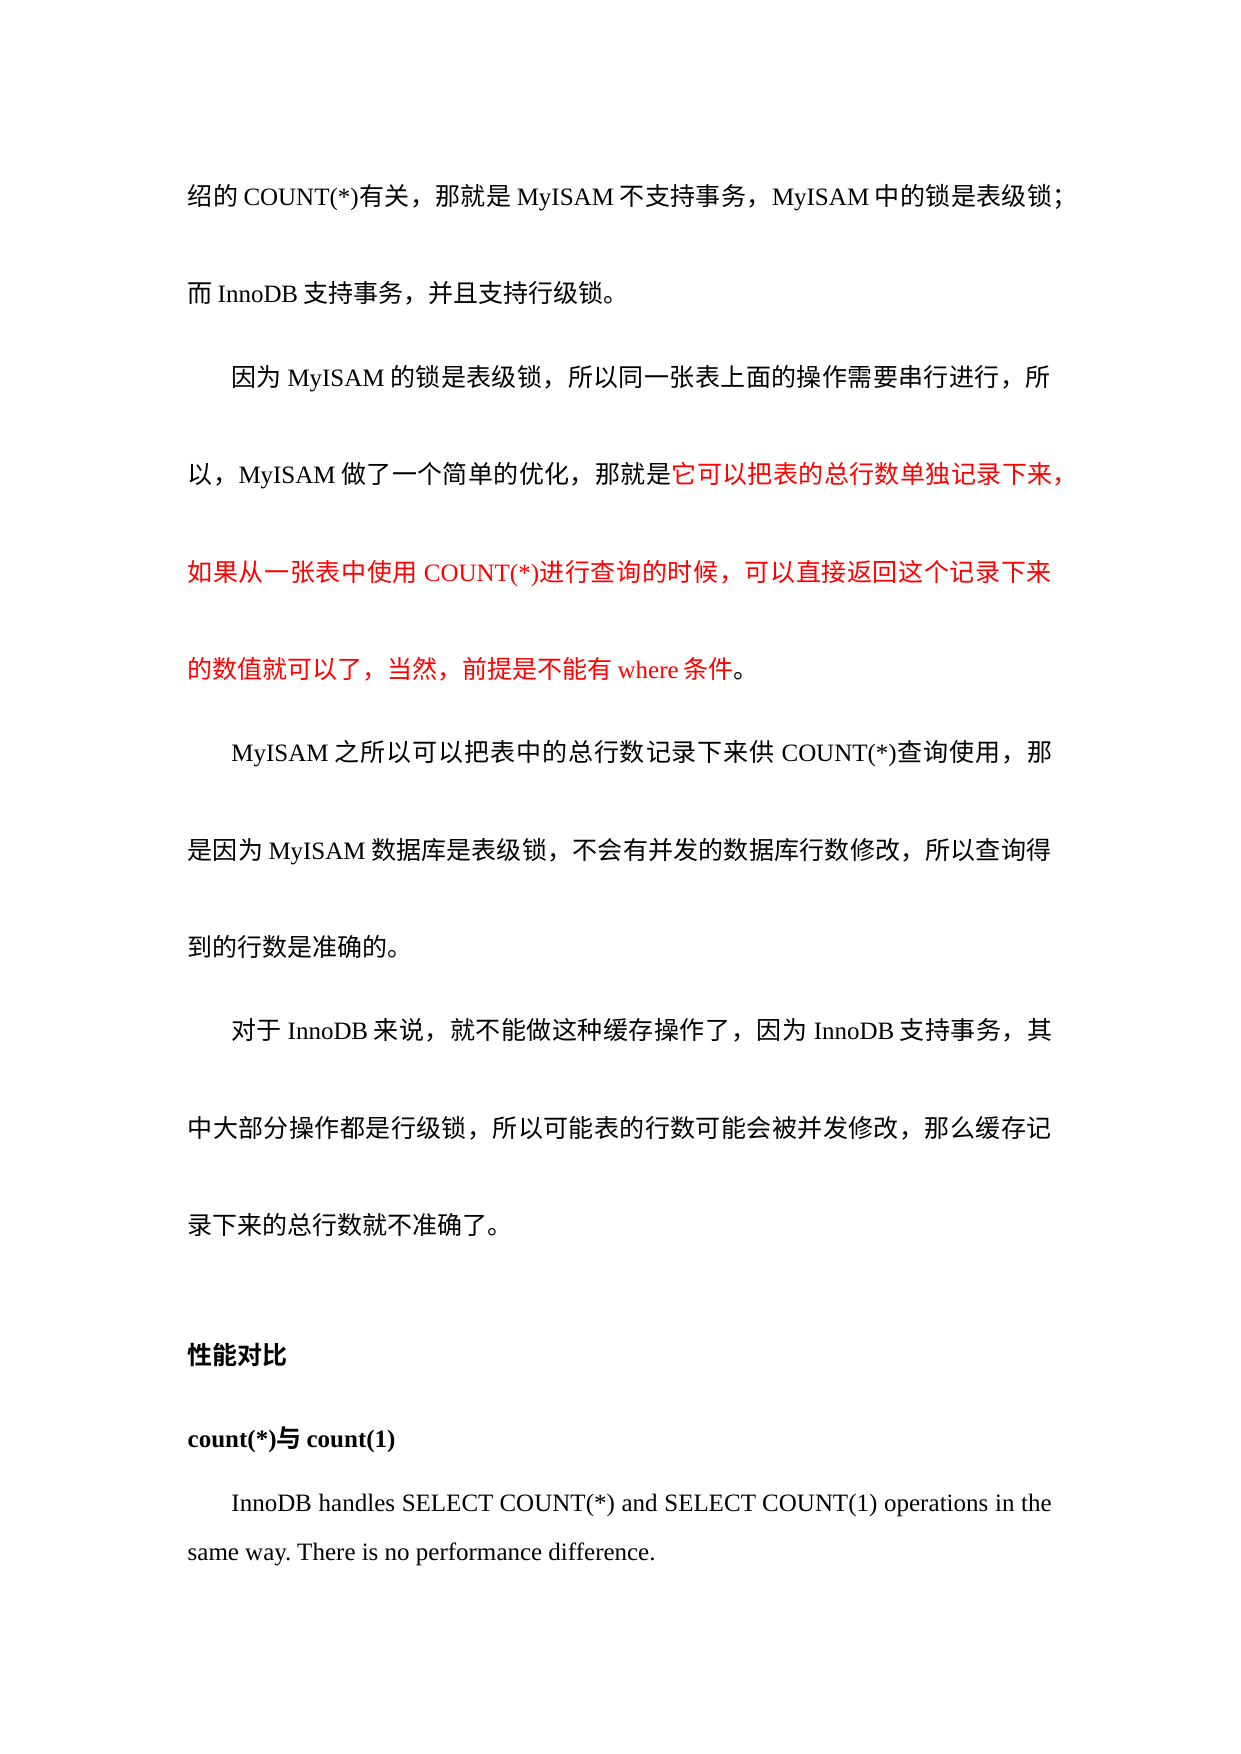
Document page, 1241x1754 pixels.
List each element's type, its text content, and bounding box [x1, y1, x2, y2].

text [187, 162, 1053, 227]
text MyISAM之所以可以把表中的总行数记录下来供COUNT(*)查询使用，那是因为MyISAM数据库是表级锁，不会有并发的数据库行数修改，所以查询得到的行数是准确的。 [187, 992, 1053, 1252]
text MyISAM和InnoDB有很多区别，其中有一个关键的区别和我们接下来要介绍的COUNT(*)有关，那就是MyISAM不支持事务，MyISAM中的锁是表级锁；而InnoDB支持事务，并且支持行级锁。 [187, 338, 1053, 598]
subtitle MyISAM [187, 291, 1053, 324]
text 因为MyISAM的锁是表级锁，所以同一张表上面的操作需要串行进行，所以，MyISAM做了一个简单的优化，那就是它可以把表的总行数单独记录下来，如果从一张表中使用COUNT(*)进行查询的时候，可以直接返回这个记录下来的数值就可以了，当然，前提是不能有where条件。 [187, 616, 1053, 973]
text 对于InnoDB来说，就不能做这种缓存操作了，因为InnoDB支持事务，其中大部分操作都是行级锁，所以可能表的行数可能会被并发修改，那么缓存记录下来的总行数就不准确了。 [187, 1270, 1053, 1530]
